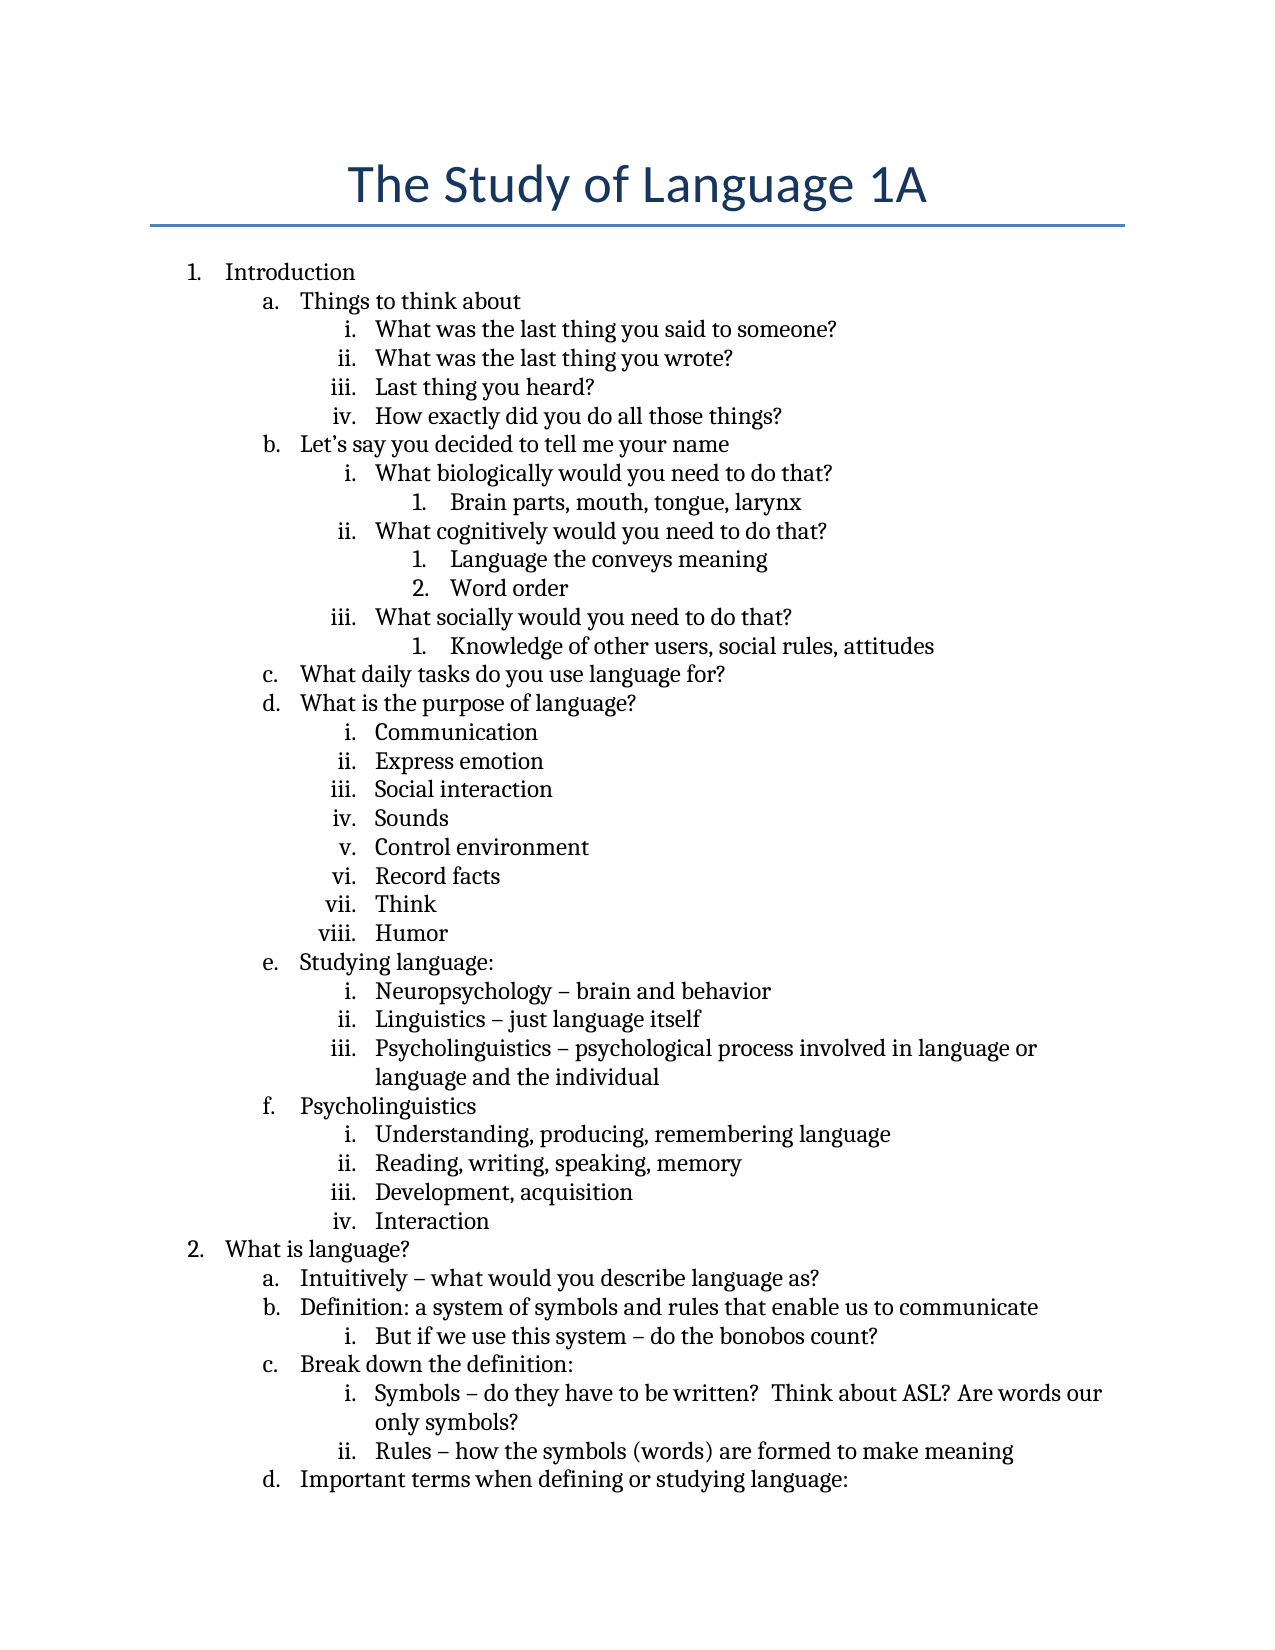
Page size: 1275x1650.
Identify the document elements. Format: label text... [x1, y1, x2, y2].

list Humor [356, 919, 1125, 948]
list Break down the definition: [262, 1350, 1125, 1379]
list What daily tasks do you use language for? [262, 660, 1125, 689]
list What is the purpose of language? [262, 689, 1125, 718]
list Understanding, producing, remembering language [356, 1120, 1125, 1149]
list Social interaction [356, 775, 1125, 804]
list How exactly did you do all those things? [356, 402, 1125, 430]
list Rules – how the symbols (words) are formed to make meaning [356, 1437, 1125, 1465]
list Interaction [356, 1207, 1125, 1235]
list What biologically would you need to do that? [356, 459, 1125, 488]
list Things to think about [262, 287, 1125, 315]
list Psycholinguistics – psychological process involved in language or language and the individual [356, 1034, 1125, 1092]
list But if we use this system – do the bonobos count? [356, 1322, 1125, 1350]
list What socially would you need to do that? [356, 603, 1125, 632]
list Sounds [356, 804, 1125, 833]
title The Study of Language 1A [150, 150, 1125, 224]
list Word order [412, 574, 1125, 603]
list Psycholinguistics [262, 1092, 1125, 1120]
list What cognitively would you need to do that? [356, 517, 1125, 545]
list Knowledge of other users, social rules, attitudes [412, 632, 1125, 660]
list What is language? [187, 1235, 1125, 1264]
list Important terms when defining or studying language: [262, 1465, 1125, 1494]
list Definition: a system of symbols and rules that enable us to communicate [262, 1293, 1125, 1322]
list Control environment [356, 833, 1125, 862]
list What was the last thing you wrote? [356, 344, 1125, 373]
list Think [356, 890, 1125, 919]
list Neuropsychology – brain and behavior [356, 977, 1125, 1005]
list Linguistics – just language itself [356, 1005, 1125, 1034]
list Development, acquisition [356, 1178, 1125, 1207]
list Studying language: [262, 948, 1125, 977]
list Reading, writing, speaking, memory [356, 1149, 1125, 1178]
list Brain parts, mouth, tongue, larynx [412, 488, 1125, 517]
list Last thing you heard? [356, 373, 1125, 402]
list Intuitively – what would you describe language as? [262, 1264, 1125, 1293]
list Record facts [356, 862, 1125, 890]
list Communication [356, 718, 1125, 747]
list Introduction [187, 258, 1125, 287]
list What was the last thing you said to someone? [356, 315, 1125, 344]
list Let’s say you decided to tell me your name [262, 430, 1125, 459]
list Express emotion [356, 747, 1125, 775]
list Symbols – do they have to be written? Think about ASL? Are words our only symbols? [356, 1379, 1125, 1437]
list Language the conveys meaning [412, 545, 1125, 574]
